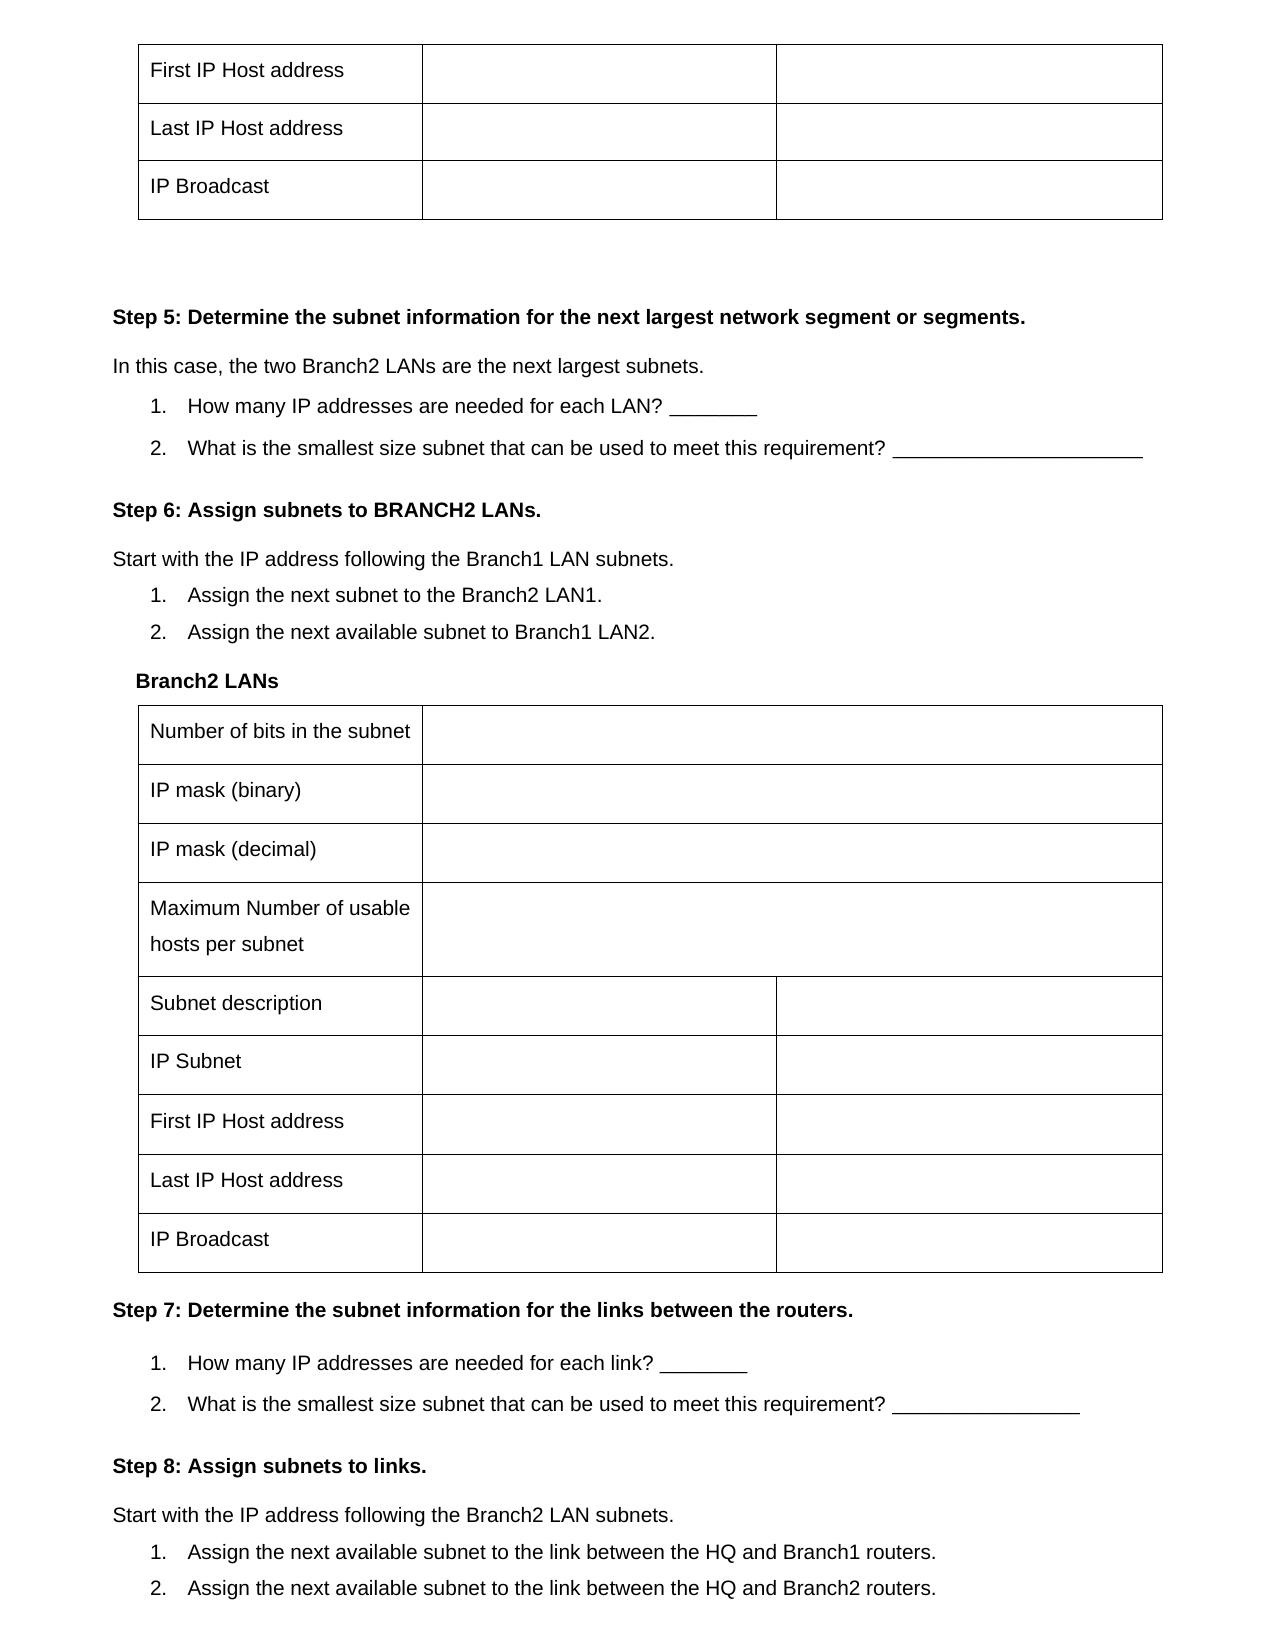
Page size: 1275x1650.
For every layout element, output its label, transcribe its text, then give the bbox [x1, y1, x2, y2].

table_cell [423, 765, 1162, 823]
table_cell Last IP Host address [139, 1155, 422, 1212]
table_cell [777, 1155, 1162, 1212]
text In this case, the two Branch2 LANs are the next largest subnets. [112, 354, 1163, 378]
table_cell First IP Host address [139, 1095, 422, 1153]
list What is the smallest size subnet that can be used to meet this requirement? ____________________ [150, 432, 1163, 460]
list What is the smallest size subnet that can be used to meet this requirement? _______________ [150, 1388, 1163, 1417]
table_cell [423, 104, 776, 160]
table_cell [423, 161, 776, 218]
table_cell [423, 1036, 776, 1094]
table_cell IP Subnet [139, 1036, 422, 1094]
table_cell Last IP Host address [139, 104, 422, 160]
table_cell [777, 45, 1162, 102]
table_cell [423, 1095, 776, 1153]
table_cell [777, 104, 1162, 160]
list How many IP addresses are needed for each link? _______ [150, 1347, 1163, 1375]
list How many IP addresses are needed for each LAN? _______ [150, 390, 1163, 419]
table_cell IP Broadcast [139, 161, 422, 218]
text Start with the IP address following the Branch1 LAN subnets. [112, 547, 1163, 571]
table_cell Maximum Number of usable hosts per subnet [139, 883, 422, 976]
table_cell IP mask (binary) [139, 765, 422, 823]
table_cell [423, 824, 1162, 882]
text Step 7: Determine the subnet information for the links between the routers. [112, 1298, 1163, 1322]
text Branch2 LANs [112, 669, 1163, 693]
table_cell [777, 1214, 1162, 1272]
table_cell [777, 1095, 1162, 1153]
list Assign the next available subnet to the link between the HQ and Branch1 routers. [150, 1539, 1163, 1563]
table_cell [423, 977, 776, 1035]
table_cell Subnet description [139, 977, 422, 1035]
text Step 5: Determine the subnet information for the next largest network segment or segments. [112, 305, 1163, 329]
list Assign the next subnet to the Branch2 LAN1. [150, 583, 1163, 607]
list Assign the next available subnet to Branch1 LAN2. [150, 620, 1163, 644]
table_cell IP mask (decimal) [139, 824, 422, 882]
table_cell [777, 977, 1162, 1035]
text Step 6: Assign subnets to BRANCH2 LANs. [112, 498, 1163, 522]
table_header Number of bits in the subnet [139, 706, 422, 764]
table_cell [423, 45, 776, 102]
text Start with the IP address following the Branch2 LAN subnets. [112, 1503, 1163, 1527]
table_cell [423, 883, 1162, 976]
table_cell [423, 1214, 776, 1272]
text Step 8: Assign subnets to links. [112, 1454, 1163, 1478]
table_cell First IP Host address [139, 45, 422, 102]
list Assign the next available subnet to the link between the HQ and Branch2 routers. [150, 1576, 1163, 1600]
table_cell [777, 161, 1162, 218]
table_cell [777, 1036, 1162, 1094]
table_header [423, 706, 1162, 764]
table_cell [423, 1155, 776, 1212]
table_cell IP Broadcast [139, 1214, 422, 1272]
